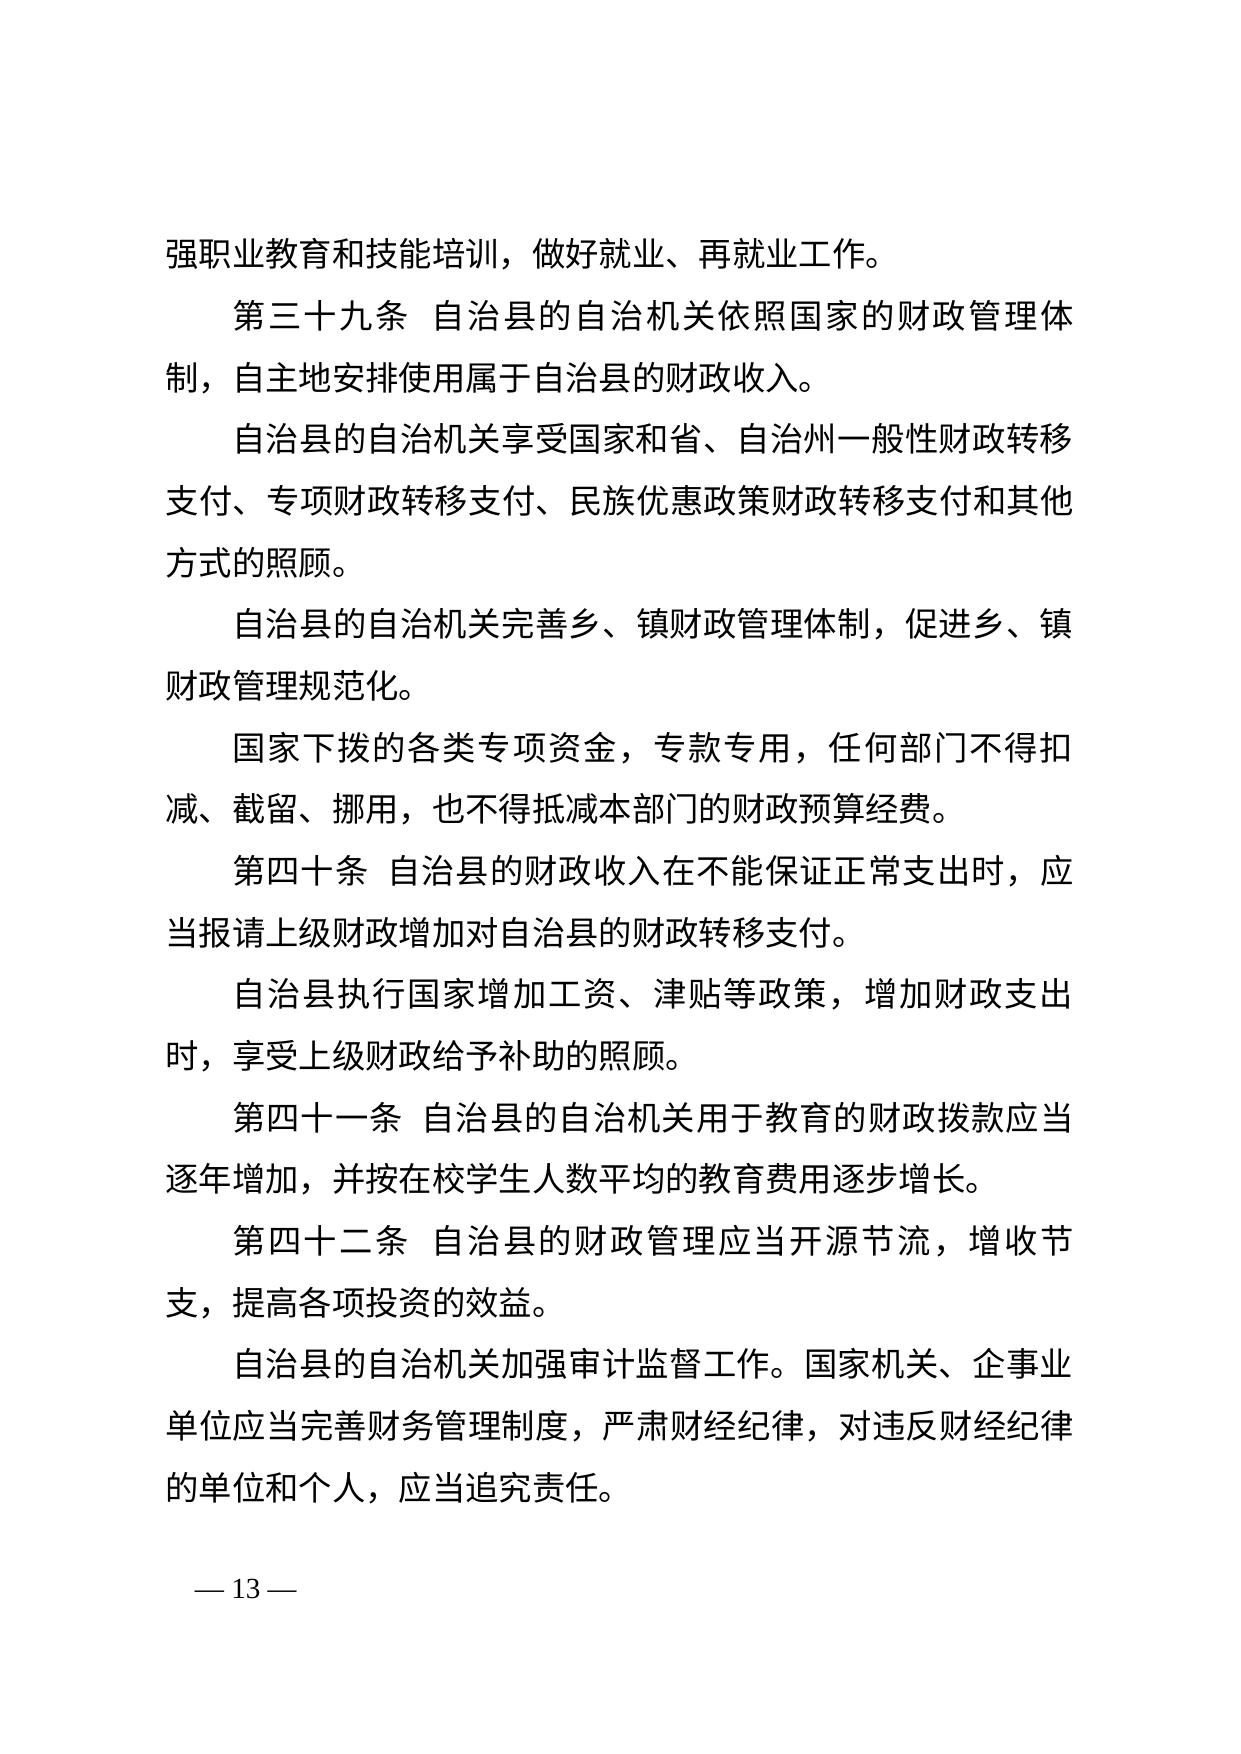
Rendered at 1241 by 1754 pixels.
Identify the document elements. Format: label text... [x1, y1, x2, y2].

text 第四十二条 自治县的财政管理应当开源节流，增收节支，提高各项投资的效益。 [165, 1204, 1075, 1327]
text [165, 217, 1075, 279]
text 第四十条 自治县的财政收入在不能保证正常支出时，应当报请上级财政增加对自治县的财政转移支付。 [165, 834, 1075, 957]
text 自治县的自治机关完善乡、镇财政管理体制，促进乡、镇财政管理规范化。 [165, 587, 1075, 711]
text 国家下拨的各类专项资金，专款专用，任何部门不得扣减、截留、挪用，也不得抵减本部门的财政预算经费。 [165, 711, 1075, 834]
text 第三十九条 自治县的自治机关依照国家的财政管理体制，自主地安排使用属于自治县的财政收入。 [165, 279, 1075, 402]
text 自治县的自治机关加强审计监督工作。国家机关、企事业单位应当完善财务管理制度，严肃财经纪律，对违反财经纪律的单位和个人，应当追究责任。 [165, 1327, 1075, 1512]
text 自治县执行国家增加工资、津贴等政策，增加财政支出时，享受上级财政给予补助的照顾。 [165, 957, 1075, 1081]
text 自治县的自治机关享受国家和省、自治州一般性财政转移支付、专项财政转移支付、民族优惠政策财政转移支付和其他方式的照顾。 [165, 402, 1075, 587]
text 第四十一条 自治县的自治机关用于教育的财政拨款应当逐年增加，并按在校学生人数平均的教育费用逐步增长。 [165, 1081, 1075, 1204]
